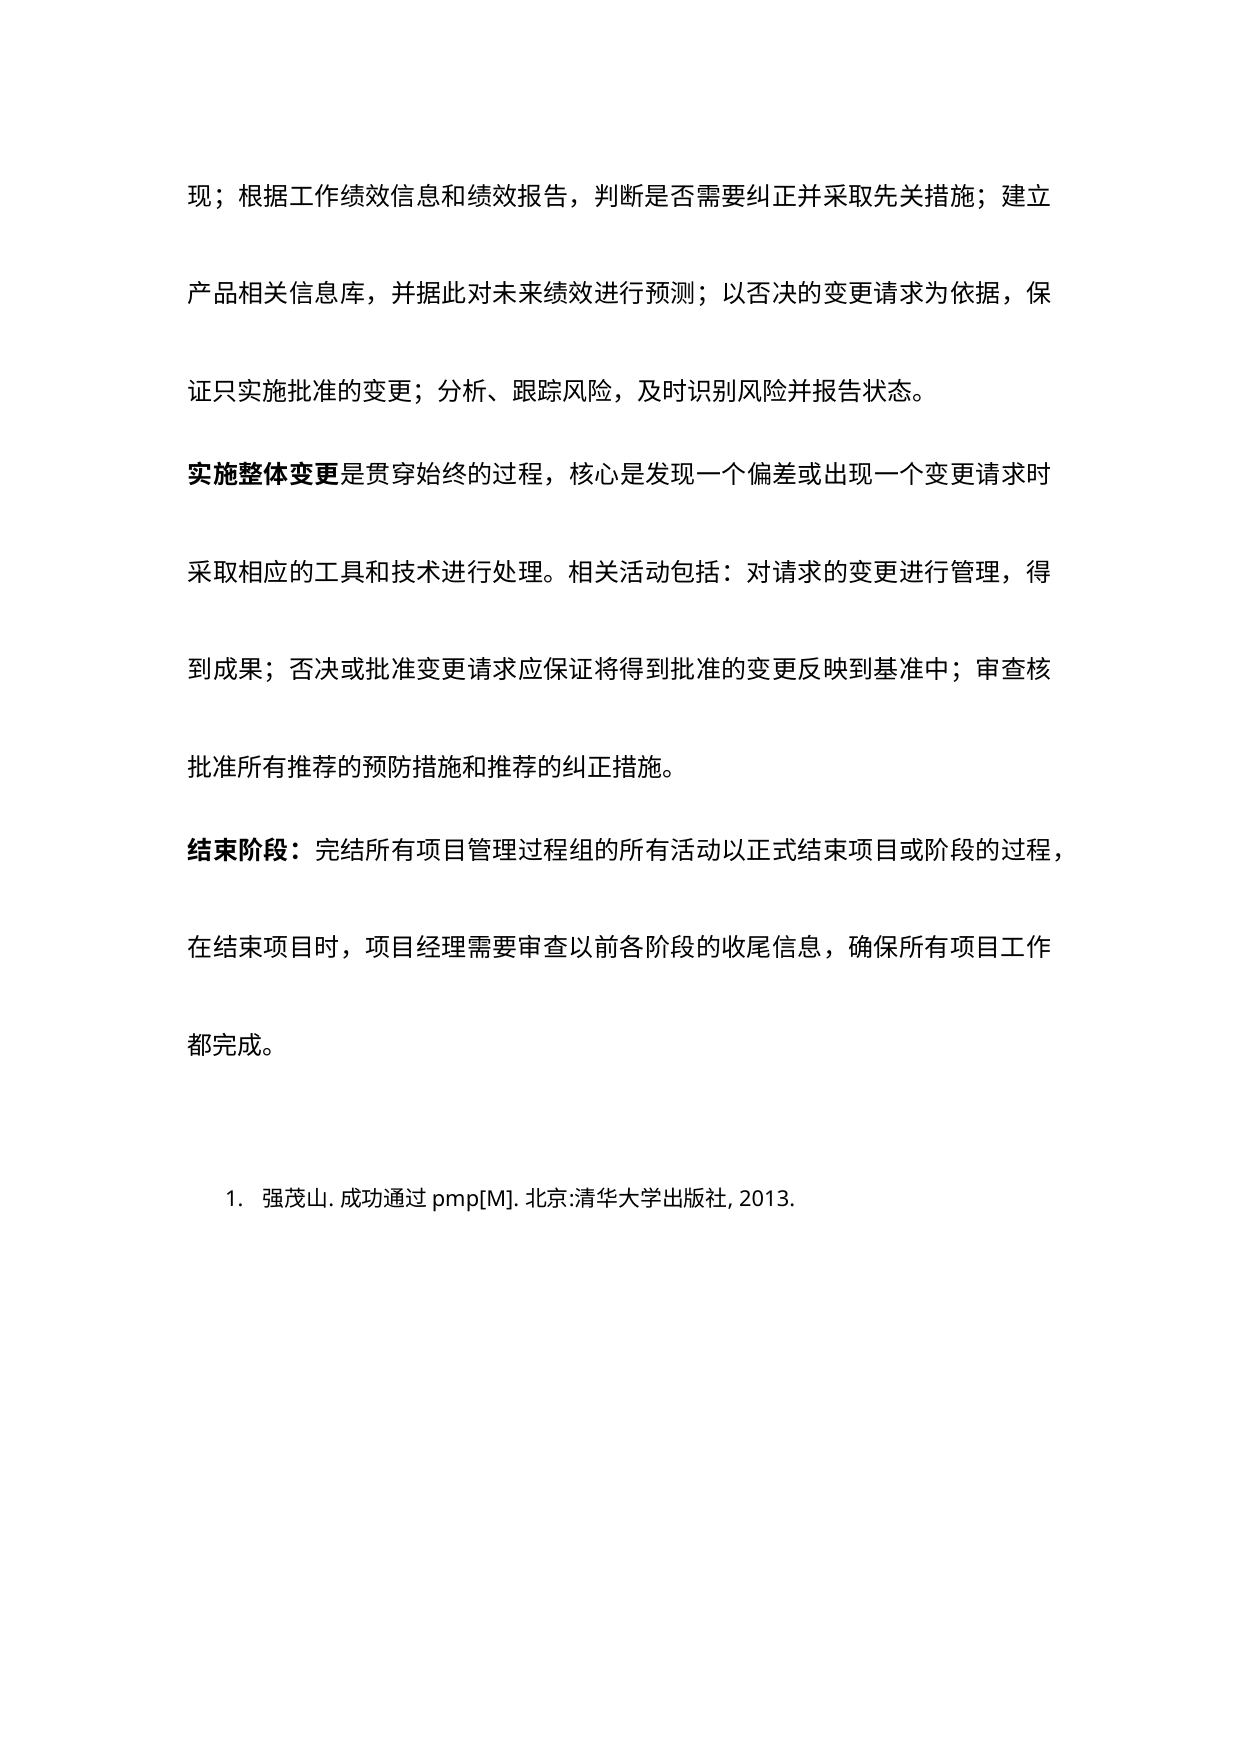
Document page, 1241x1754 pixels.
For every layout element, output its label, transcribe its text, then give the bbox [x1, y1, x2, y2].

text 实施整体变更是贯穿始终的过程，核心是发现一个偏差或出现一个变更请求时采取相应的工具和技术进行处理。相关活动包括：对请求的变更进行管理，得到成果；否决或批准变更请求应保证将得到批准的变更反映到基准中；审查核批准所有推荐的预防措施和推荐的纠正措施。 [187, 440, 1053, 798]
list 强茂山. 成功通过pmp[M]. 北京:清华大学出版社, 2013. [225, 1181, 1053, 1213]
text 结束阶段：完结所有项目管理过程组的所有活动以正式结束项目或阶段的过程，在结束项目时，项目经理需要审查以前各阶段的收尾信息，确保所有项目工作都完成。 [187, 816, 1053, 1076]
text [187, 162, 1053, 422]
